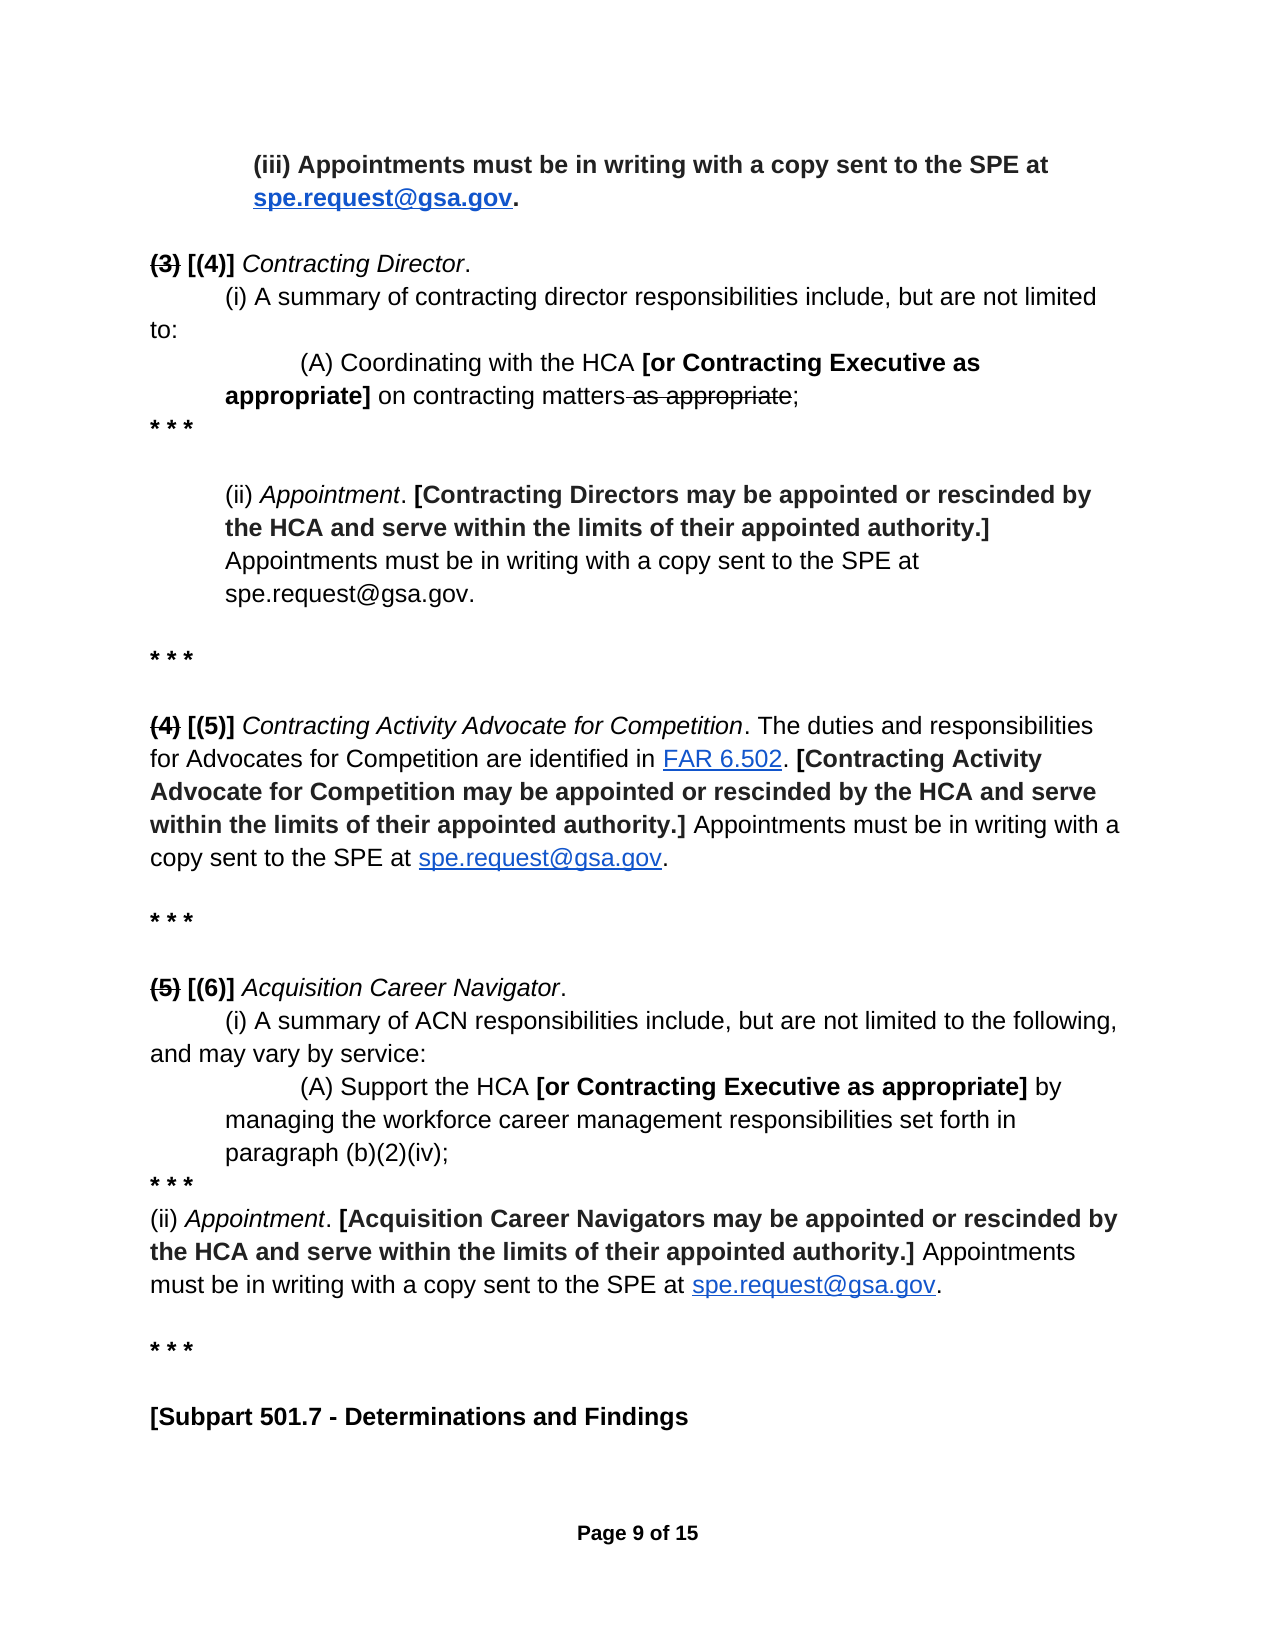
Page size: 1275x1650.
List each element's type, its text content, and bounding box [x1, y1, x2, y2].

text (A) Coordinating with the HCA [or Contracting Executive as appropriate] on contracting matters as appropriate; [225, 348, 1125, 410]
text (3) [(4)] Contracting Director. [150, 249, 1125, 278]
text (4) [(5)] Contracting Activity Advocate for Competition. The duties and responsibilities for Advocates for Competition are identified in FAR 6.502. [Contracting Activity Advocate for Competition may be appointed or rescinded by the HCA and serve within the limits of their appointed authority.] Appointments must be in writing with a copy sent to the SPE at spe.request@gsa.gov. [150, 711, 1125, 872]
text (A) Support the HCA [or Contracting Executive as appropriate] by managing the workforce career management responsibilities set forth in paragraph (b)(2)(iv); [225, 1072, 1125, 1167]
text * * * [150, 1336, 1125, 1365]
text (iii) Appointments must be in writing with a copy sent to the SPE at spe.request@gsa.gov. [253, 150, 1125, 212]
text (5) [(6)] Acquisition Career Navigator. [150, 973, 1125, 1002]
text * * * [150, 907, 1125, 936]
text * * * [150, 645, 1125, 674]
text (ii) Appointment. [Acquisition Career Navigators may be appointed or rescinded by the HCA and serve within the limits of their appointed authority.] Appointments must be in writing with a copy sent to the SPE at spe.request@gsa.gov. [150, 1204, 1125, 1299]
text [Subpart 501.7 - Determinations and Findings [150, 1402, 1125, 1431]
text (i) A summary of ACN responsibilities include, but are not limited to the following, and may vary by service: [150, 1006, 1125, 1068]
text * * * [150, 1171, 1125, 1200]
text * * * [150, 414, 1125, 443]
text (i) A summary of contracting director responsibilities include, but are not limited to: [150, 282, 1125, 344]
text (ii) Appointment. [Contracting Directors may be appointed or rescinded by the HCA and serve within the limits of their appointed authority.] Appointments must be in writing with a copy sent to the SPE at spe.request@gsa.gov. [225, 480, 1125, 608]
